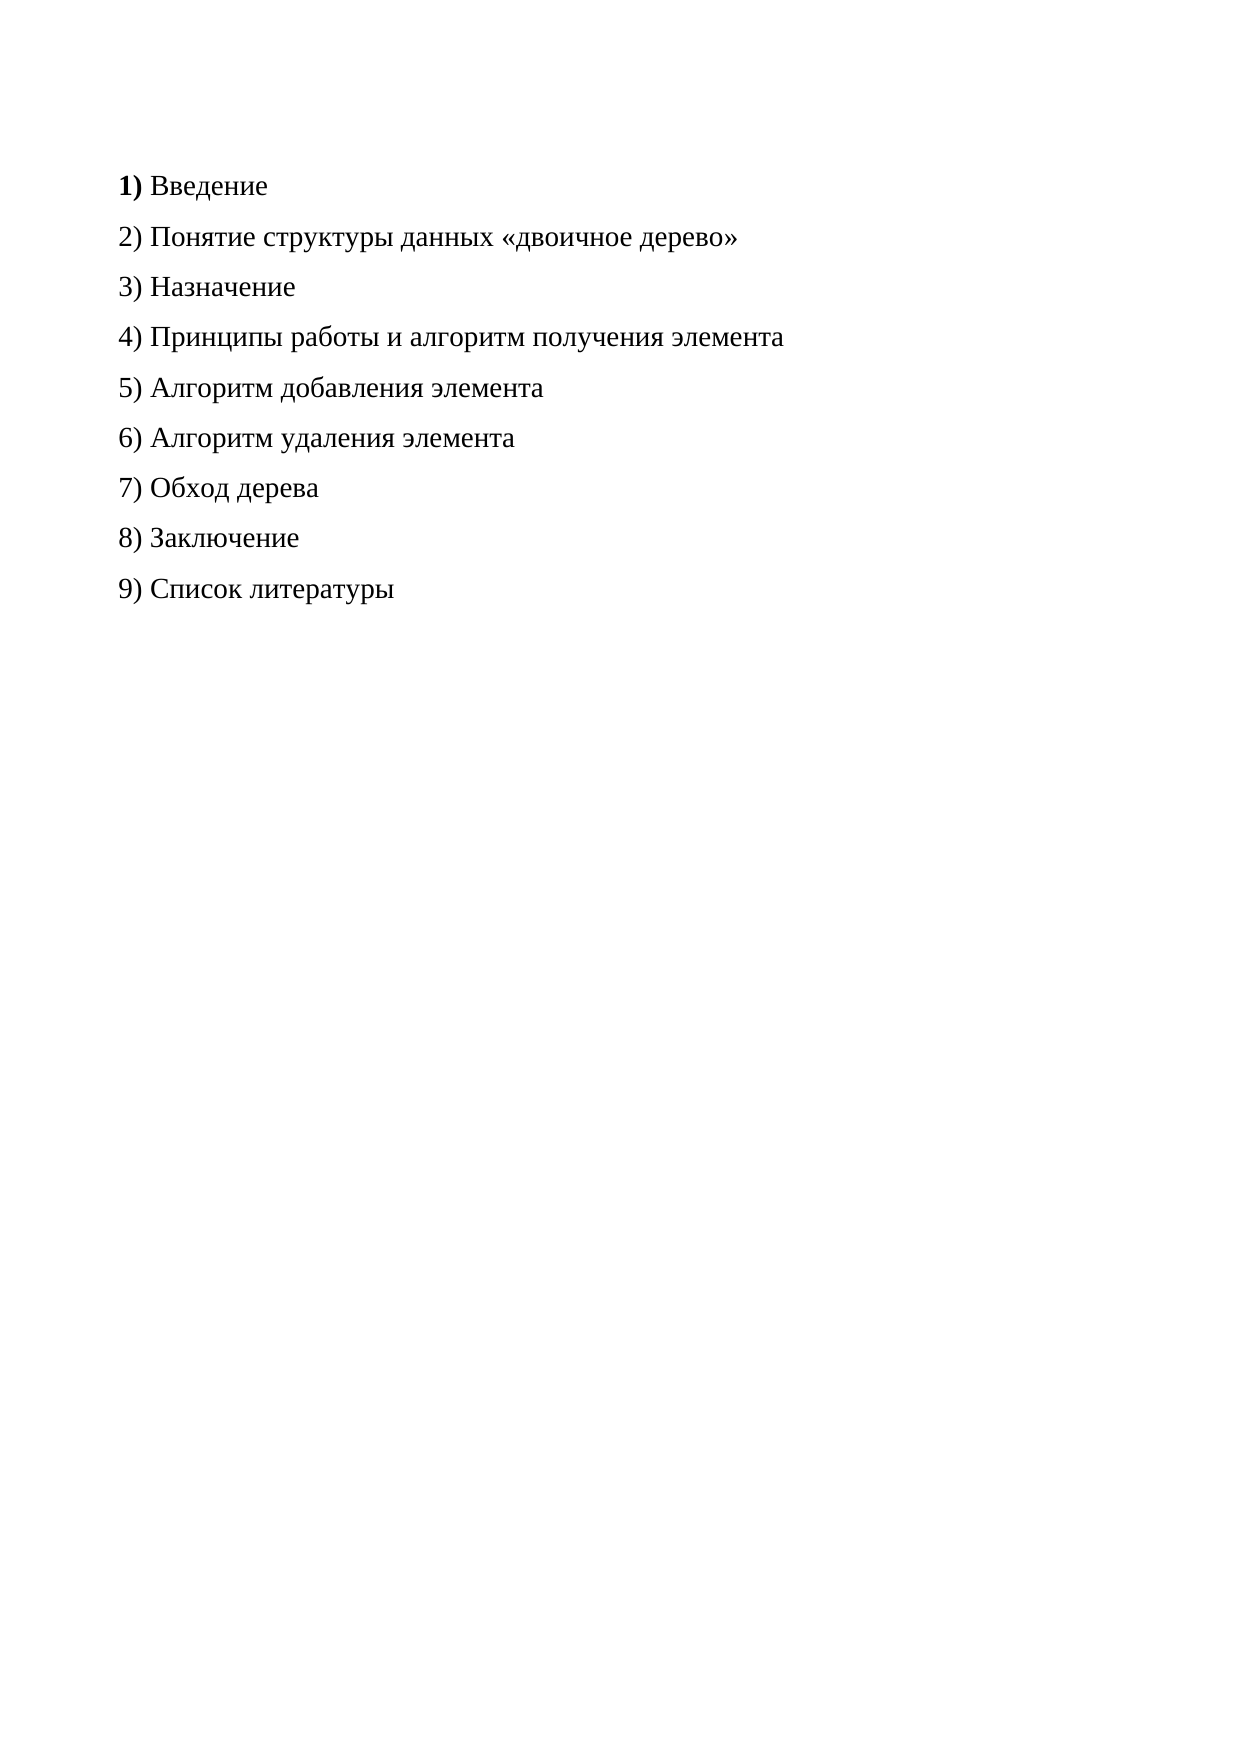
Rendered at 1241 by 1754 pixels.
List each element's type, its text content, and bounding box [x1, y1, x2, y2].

text 7) Обход дерева [118, 470, 1122, 504]
text 3) Назначение [118, 269, 1122, 303]
text 4) Принципы работы и алгоритм получения элемента [118, 319, 1122, 353]
text 1) Введение [118, 168, 1122, 202]
text 5) Алгоритм добавления элемента [118, 370, 1122, 403]
text 6) Алгоритм удаления элемента [118, 420, 1122, 453]
text 8) Заключение [118, 521, 1122, 554]
text 2) Понятие структуры данных «двоичное дерево» [118, 219, 1122, 252]
text 9) Список литературы [118, 571, 1122, 604]
